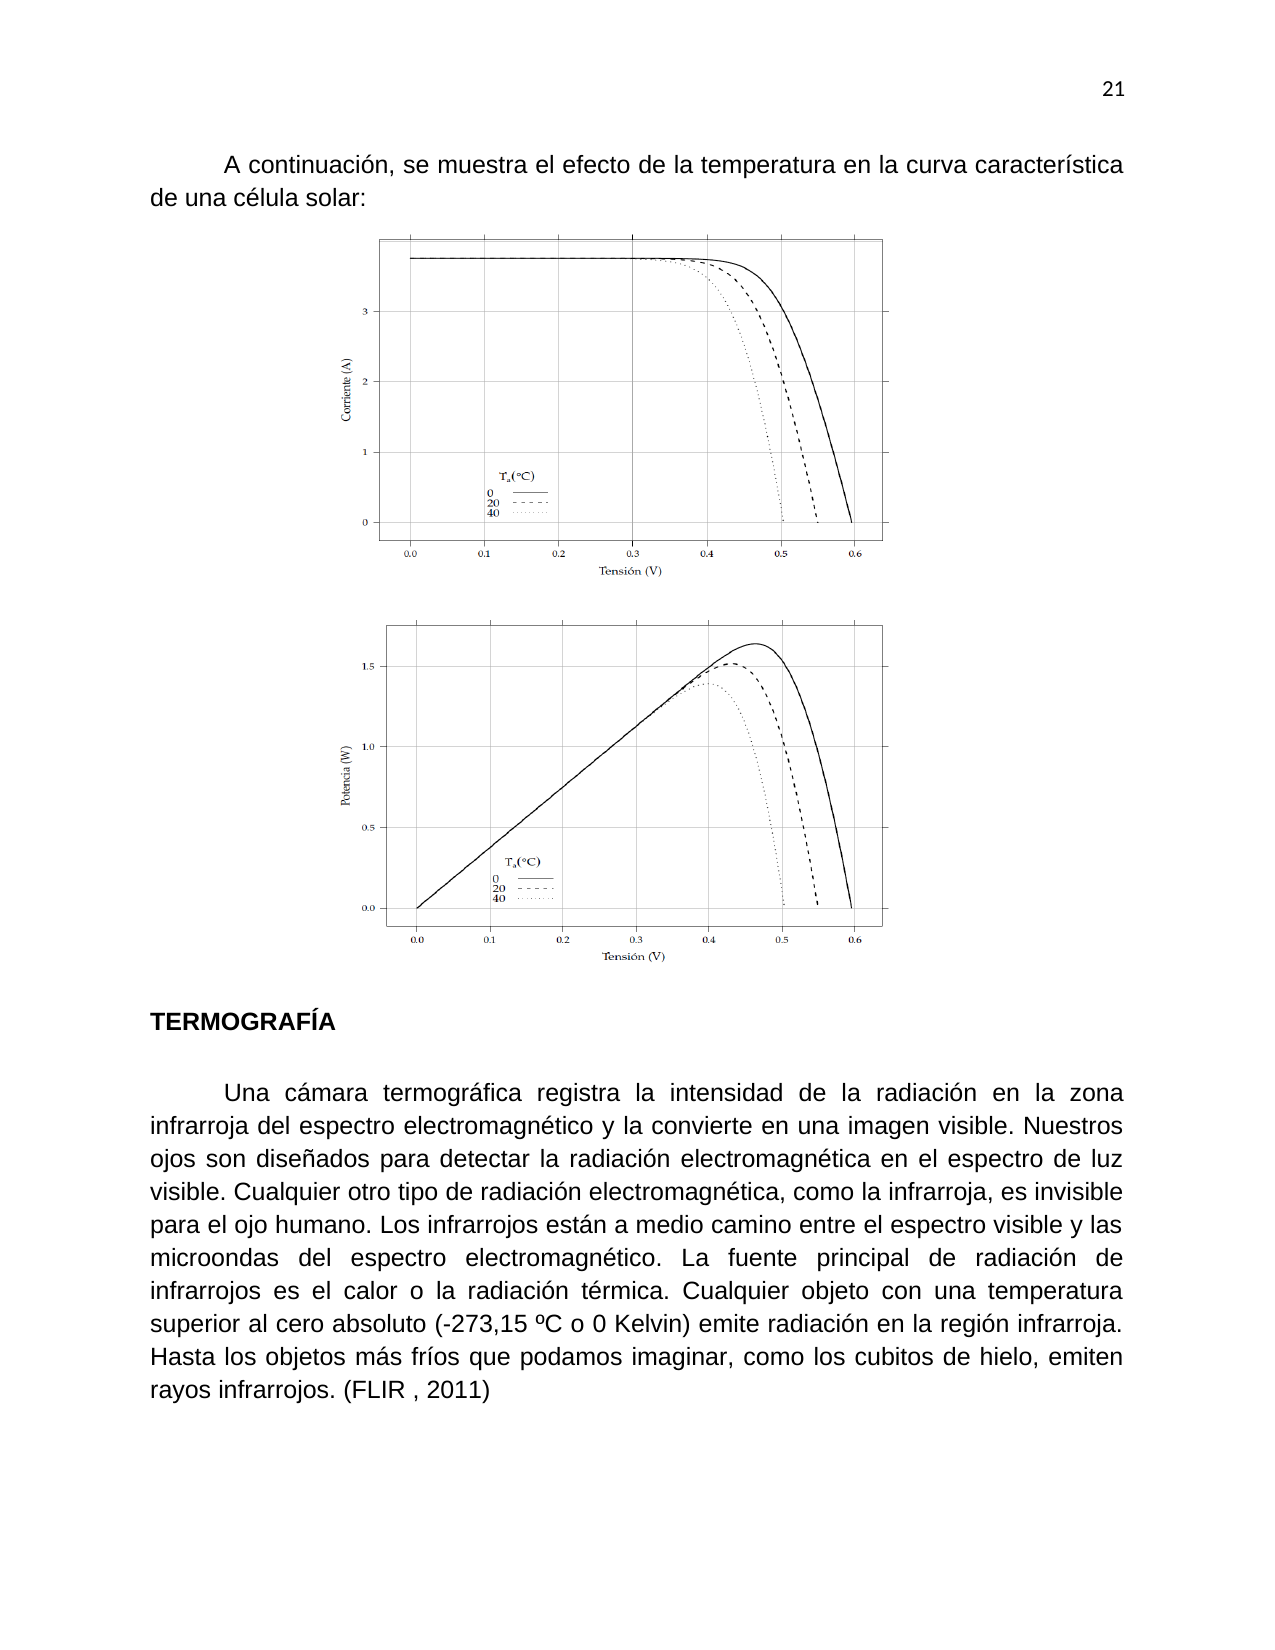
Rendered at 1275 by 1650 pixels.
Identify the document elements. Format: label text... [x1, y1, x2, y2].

picture [335, 232, 940, 965]
text A continuación, se muestra el efecto de la temperatura en la curva característica de una célula solar: [150, 150, 1125, 212]
text Una cámara termográfica registra la intensidad de la radiación en la zona infrarroja del espectro electromagnético y la convierte en una imagen visible. Nuestros ojos son diseñados para detectar la radiación electromagnética en el espectro de luz visible. Cualquier otro tipo de radiación electromagnética, como la infrarroja, es invisible para el ojo humano. Los infrarrojos están a medio camino entre el espectro visible y las microondas del espectro electromagnético. La fuente principal de radiación de infrarrojos es el calor o la radiación térmica. Cualquier objeto con una temperatura superior al cero absoluto (-273,15 ºC o 0 Kelvin) emite radiación en la región infrarroja. Hasta los objetos más fríos que podamos imaginar, como los cubitos de hielo, emiten rayos infrarrojos. [150, 1078, 1125, 1404]
subtitle TERMOGRAFÍA [150, 1007, 1125, 1035]
